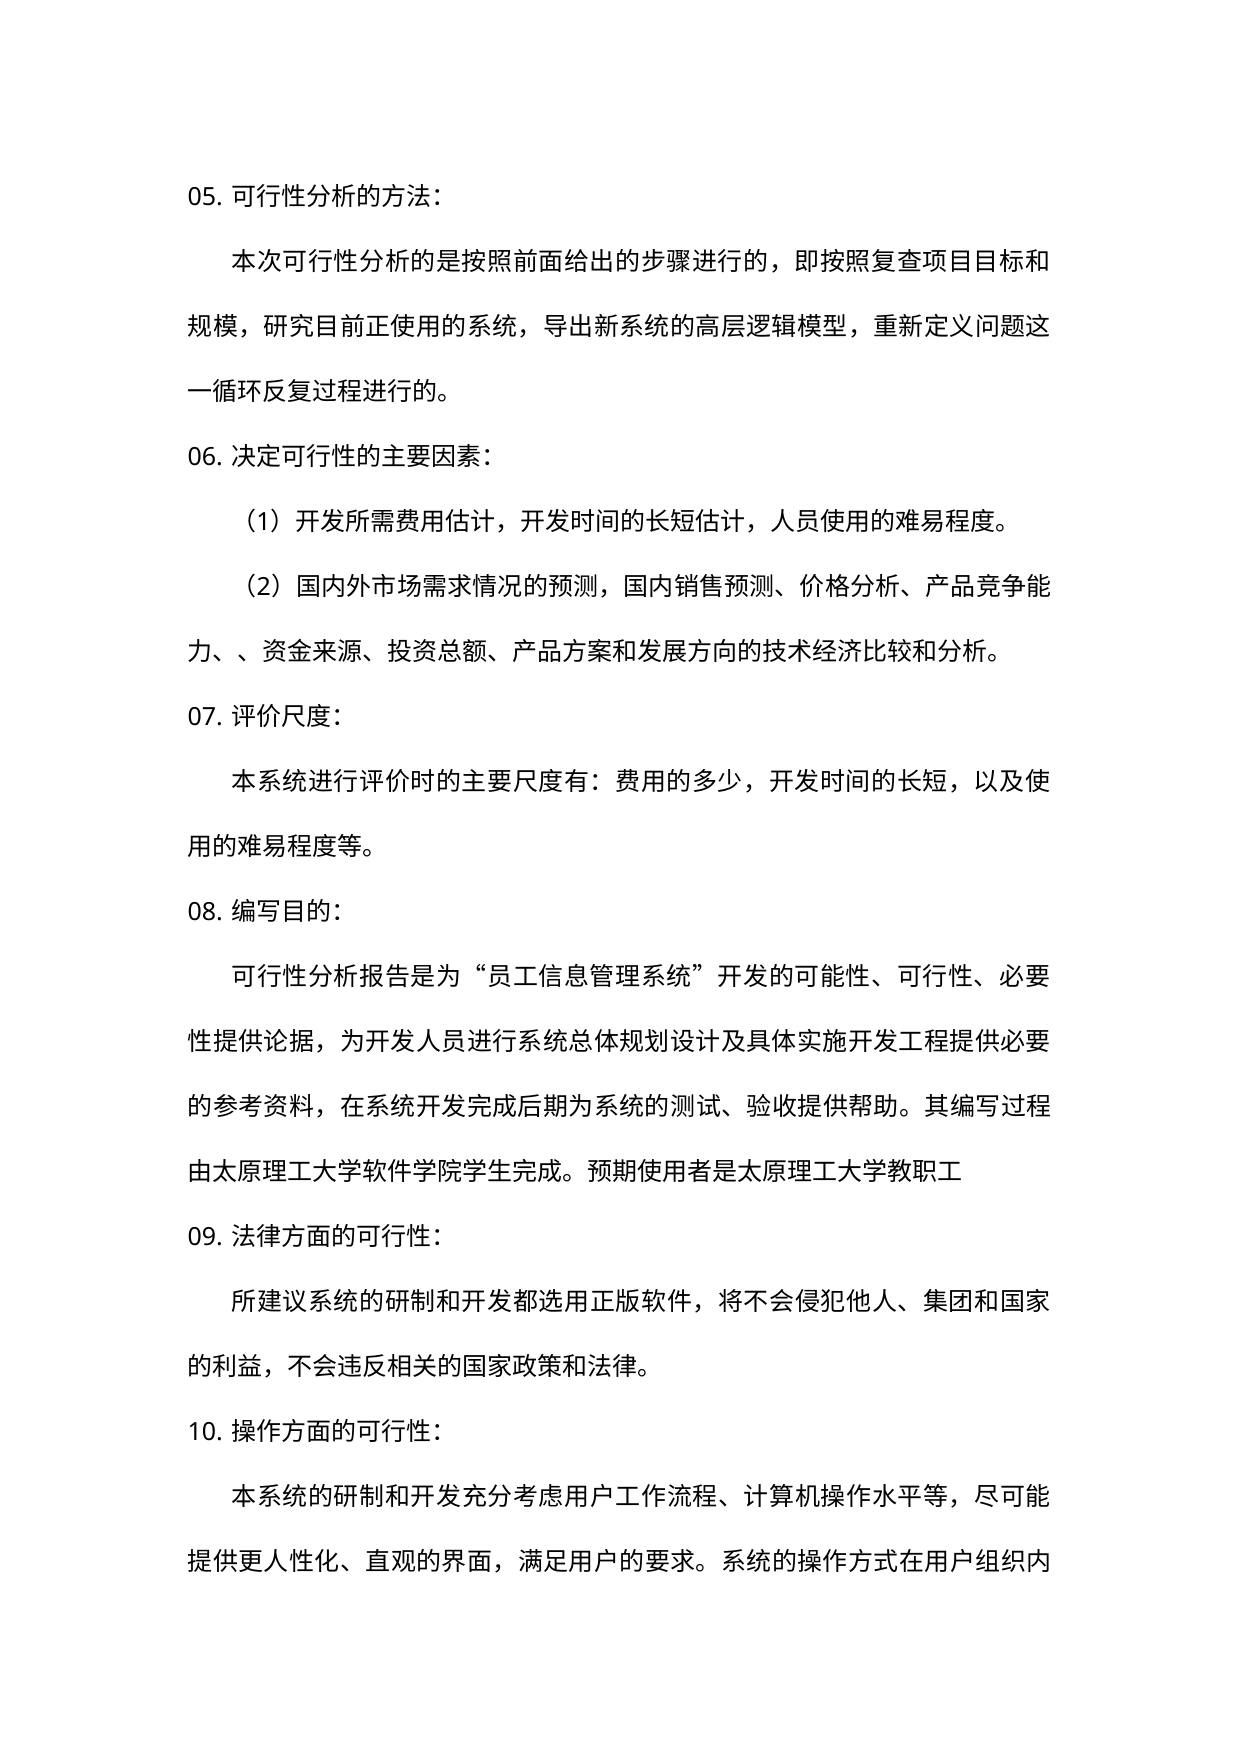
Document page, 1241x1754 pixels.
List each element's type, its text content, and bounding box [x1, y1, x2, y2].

text 07. 评价尺度： [187, 682, 1053, 747]
text 06. 决定可行性的主要因素： [187, 422, 1053, 487]
text 10. 操作方面的可行性： [187, 1397, 1053, 1462]
text （1）开发所需费用估计，开发时间的长短估计，人员使用的难易程度。 [187, 487, 1053, 552]
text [187, 1462, 1053, 1592]
text 所建议系统的研制和开发都选用正版软件，将不会侵犯他人、集团和国家的利益，不会违反相关的国家政策和法律。 [187, 1267, 1053, 1397]
text 09. 法律方面的可行性： [187, 1202, 1053, 1267]
text 本系统进行评价时的主要尺度有：费用的多少，开发时间的长短，以及使用的难易程度等。 [187, 747, 1053, 877]
text 可行性分析报告是为“员工信息管理系统”开发的可能性、可行性、必要性提供论据，为开发人员进行系统总体规划设计及具体实施开发工程提供必要的参考资料，在系统开发完成后期为系统的测试、验收提供帮助。其编写过程由太原理工大学软件学院学生完成。预期使用者是太原理工大学教职工 [187, 942, 1053, 1202]
text 本次可行性分析的是按照前面给出的步骤进行的，即按照复查项目目标和规模，研究目前正使用的系统，导出新系统的高层逻辑模型，重新定义问题这一循环反复过程进行的。 [187, 227, 1053, 422]
text 08. 编写目的： [187, 877, 1053, 942]
text 05. 可行性分析的方法： [187, 162, 1053, 227]
text （2）国内外市场需求情况的预测，国内销售预测、价格分析、产品竞争能力、、资金来源、投资总额、产品方案和发展方向的技术经济比较和分析。 [187, 552, 1053, 682]
